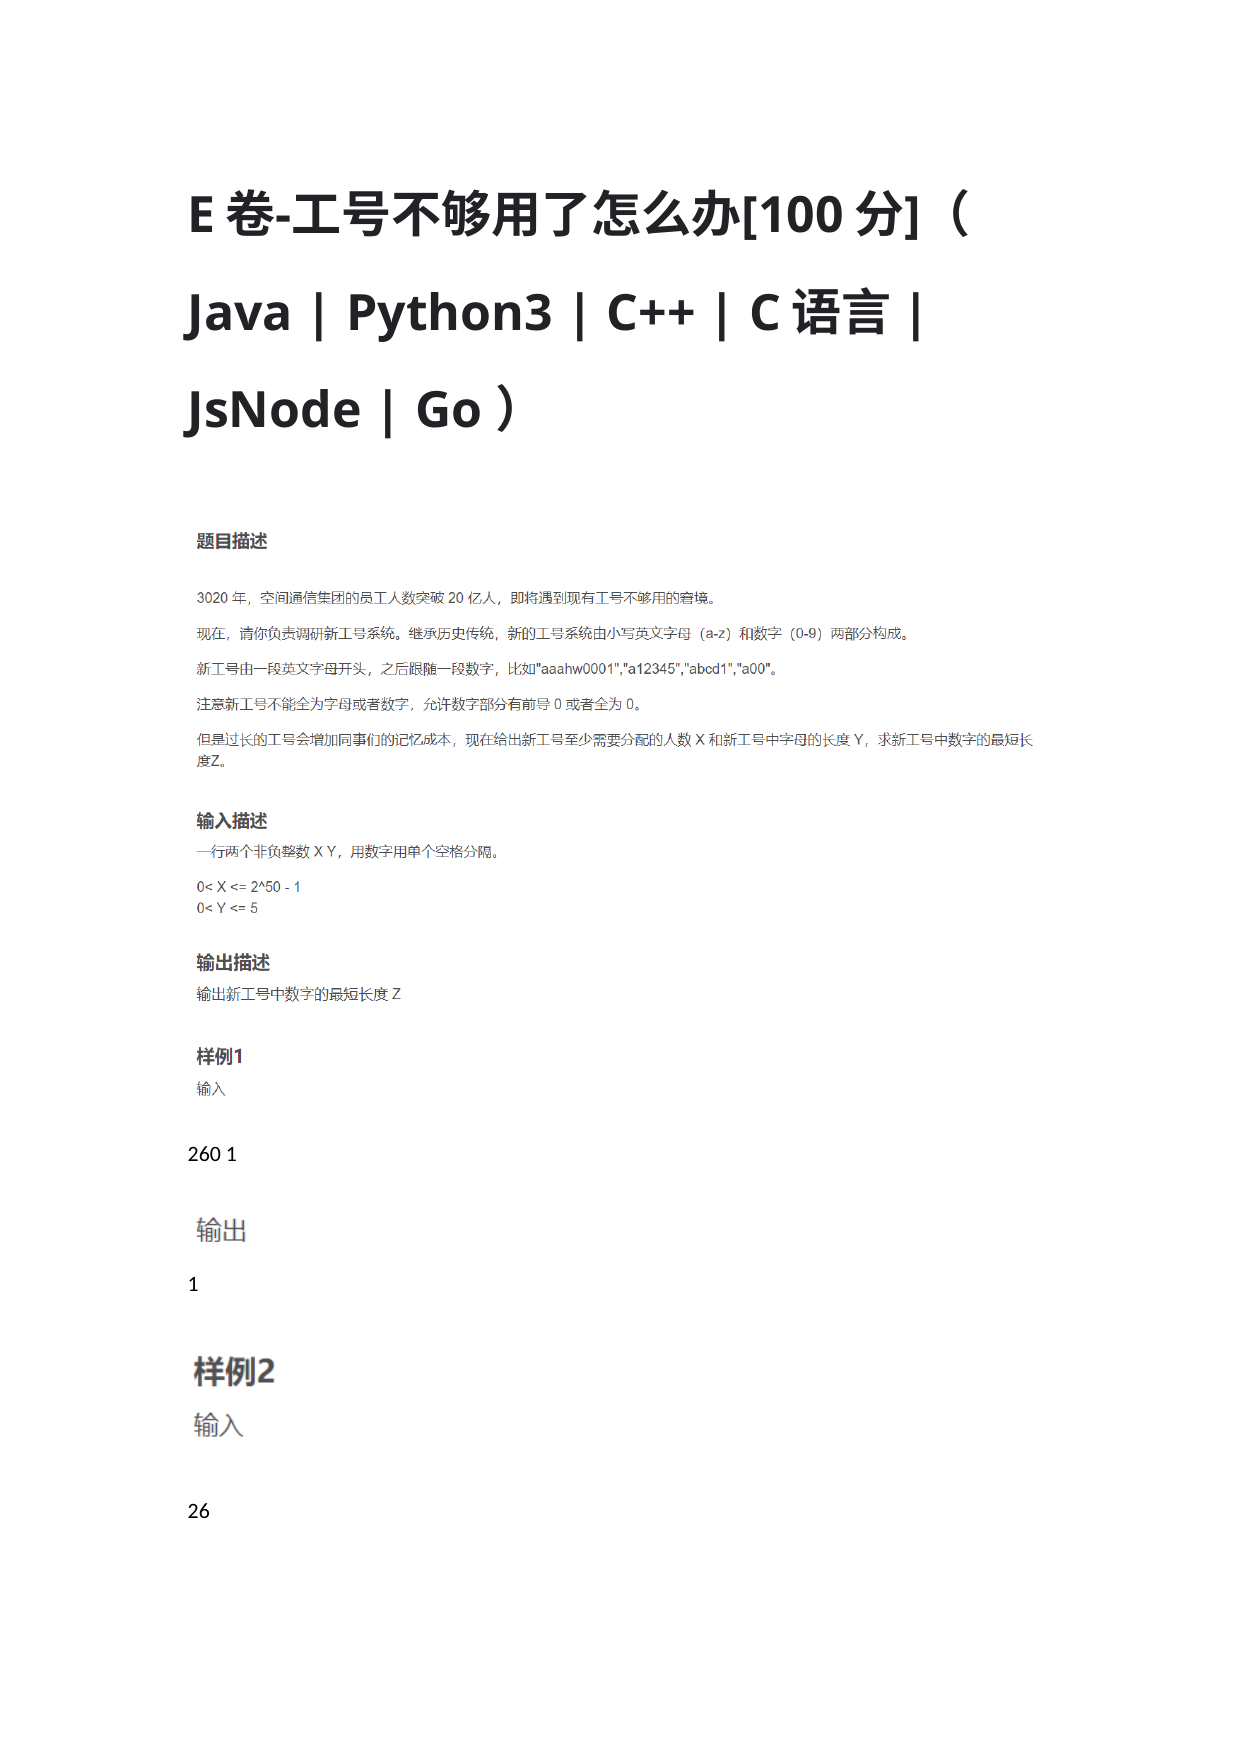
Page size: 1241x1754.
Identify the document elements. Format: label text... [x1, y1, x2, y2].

picture [187, 1332, 451, 1477]
subtitle E卷-工号不够用了怎么办[100分]（ Java | Python3 | C++ | C语言 | JsNode | Go ） [187, 162, 1053, 454]
text 260 1 [187, 1137, 1053, 1169]
picture [187, 519, 1052, 927]
picture [187, 1202, 262, 1260]
picture [187, 942, 1052, 1107]
text 26 [187, 1494, 1053, 1527]
text 1 [187, 1267, 1053, 1299]
